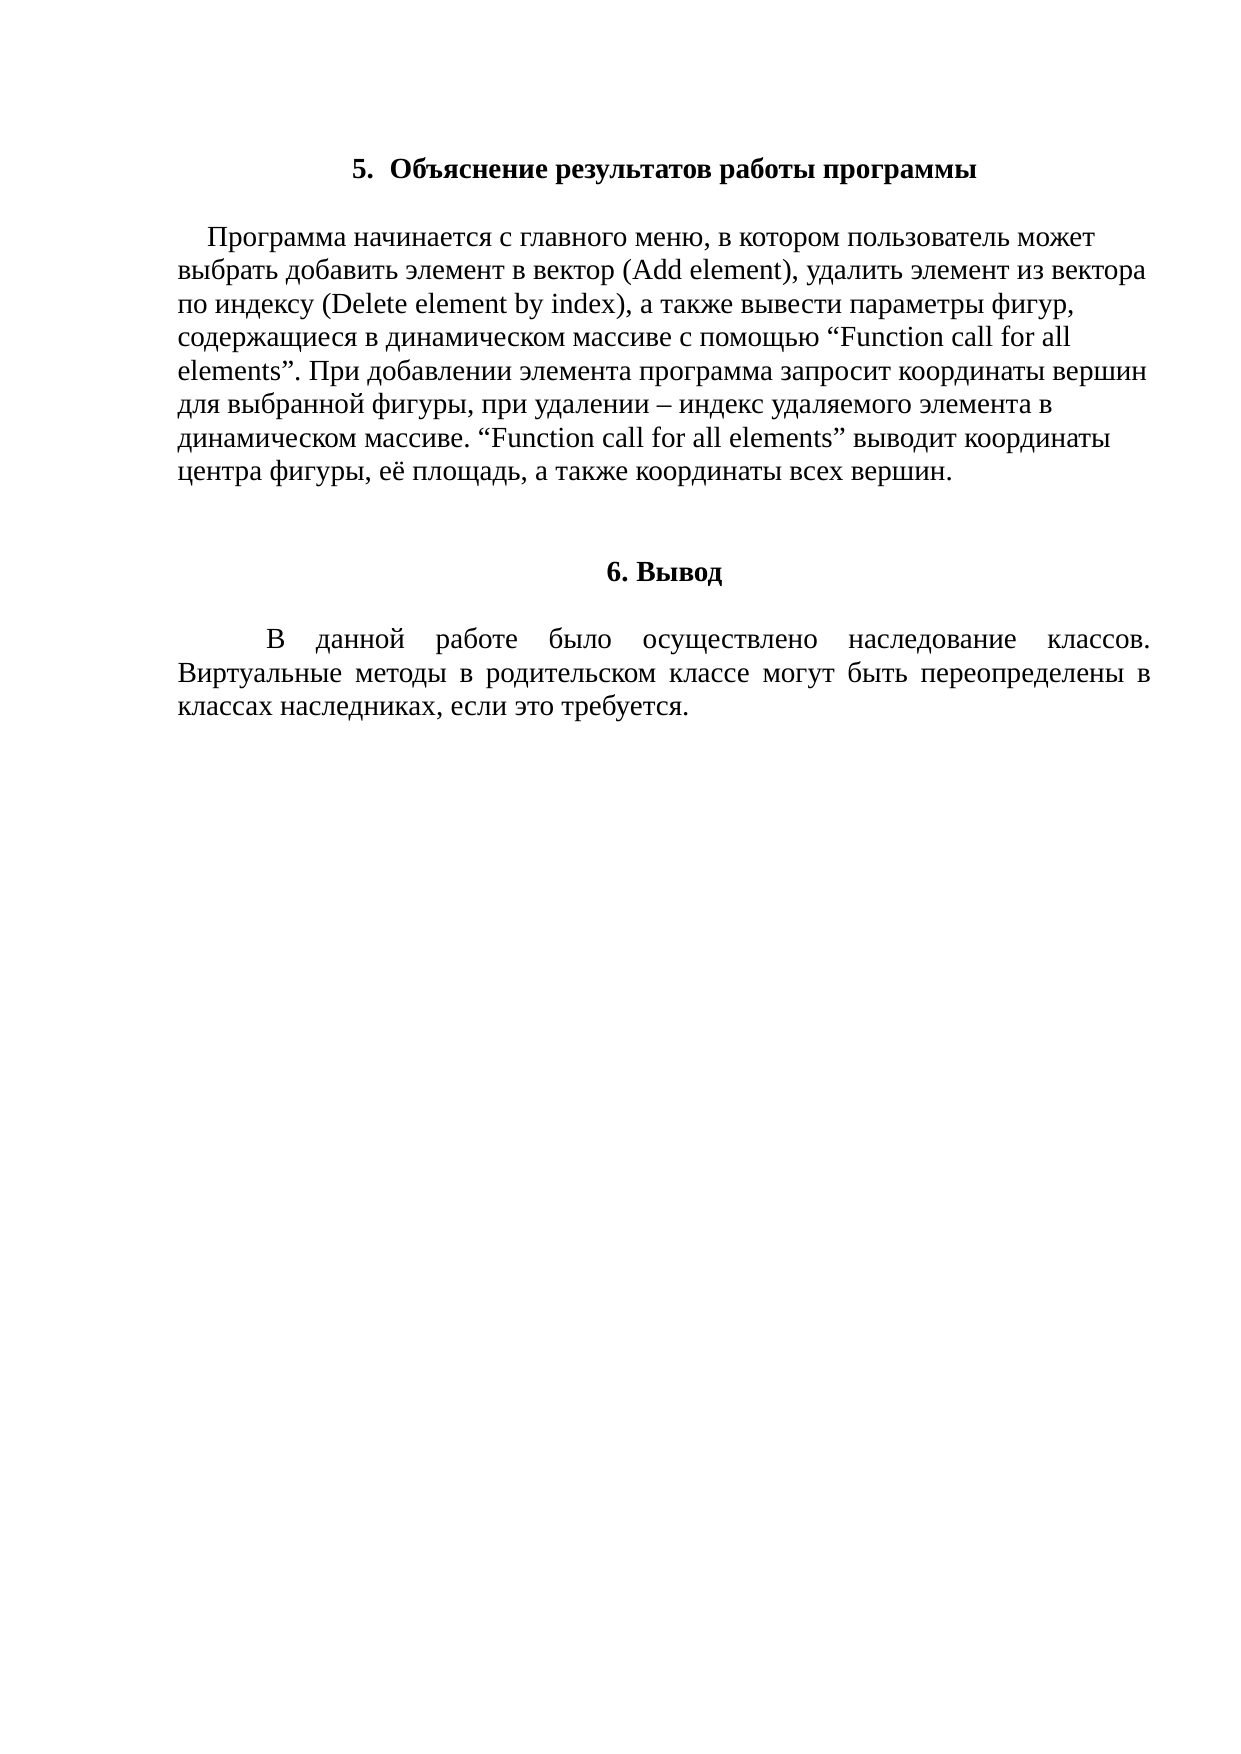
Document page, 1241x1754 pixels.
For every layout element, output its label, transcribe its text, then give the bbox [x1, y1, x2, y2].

text В данной работе было осуществлено наследование классов. Виртуальные методы в родительском классе могут быть переопределены в классах наследниках, если это требуется. [177, 621, 1152, 722]
list Объяснение результатов работы программы [177, 152, 1152, 185]
text Программа начинается с главного меню, в котором пользователь может выбрать добавить элемент в вектор (Add element), удалить элемент из вектора по индексу (Delete element by index), а также вывести параметры фигур, содержащиеся в динамическом массиве с помощью “Function call for all elements”. При добавлении элемента программа запросит координаты вершин для выбранной фигуры, при удалении – индекс удаляемого элемента в динамическом массиве. “Function call for all elements” выводит координаты центра фигуры, её площадь, а также координаты всех вершин. [177, 219, 1152, 487]
list Вывод [177, 554, 1152, 588]
